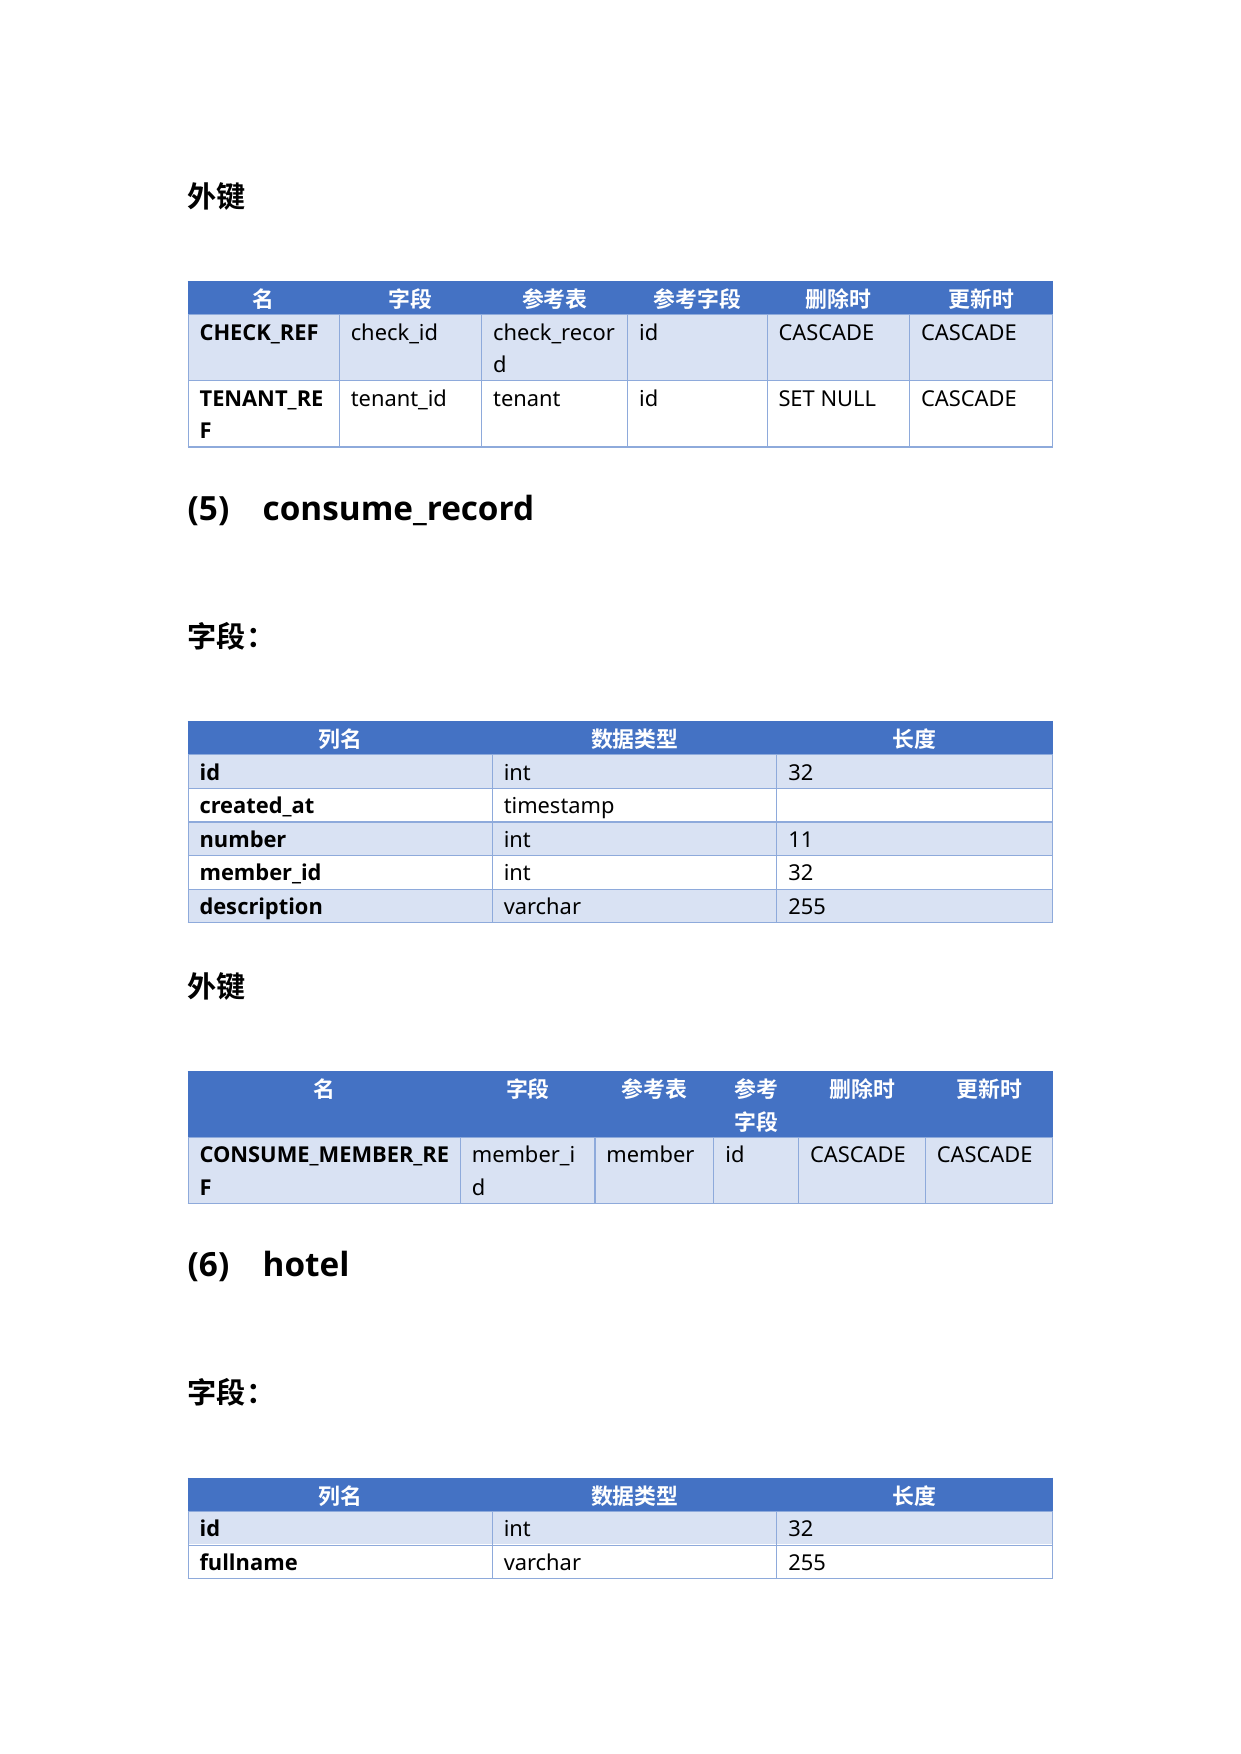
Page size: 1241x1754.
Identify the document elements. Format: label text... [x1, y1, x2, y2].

table_cell int [493, 755, 776, 788]
subtitle consume_record [187, 474, 1053, 539]
table_header 列名 [189, 722, 492, 754]
table_header 参考表 [596, 1072, 713, 1137]
table_cell CHECK_REF [189, 315, 339, 380]
table_cell tenant_id [340, 381, 481, 446]
table_cell check_record [482, 315, 627, 380]
table_cell id [628, 381, 767, 446]
table_cell tenant [482, 381, 627, 446]
table_cell member_id [189, 856, 492, 888]
table_cell id [189, 1512, 492, 1544]
subtitle 外键 [187, 162, 1053, 227]
table_header 长度 [777, 1479, 1052, 1511]
table_header 参考字段 [714, 1072, 798, 1137]
table_cell int [493, 823, 776, 855]
table_cell 11 [777, 823, 1052, 855]
table_cell varchar [493, 1546, 776, 1578]
table_header 参考表 [482, 282, 627, 314]
table_cell int [493, 1512, 776, 1544]
subtitle 字段： [187, 1358, 1053, 1423]
table_header 删除时 [768, 282, 909, 314]
subtitle 外键 [187, 952, 1053, 1017]
table_cell timestamp [493, 789, 776, 821]
table_cell member [596, 1138, 713, 1203]
table_cell CASCADE [926, 1138, 1052, 1203]
table_header 删除时 [799, 1072, 925, 1137]
table_cell 32 [777, 755, 1052, 788]
table_cell fullname [189, 1546, 492, 1578]
table_cell number [189, 823, 492, 855]
table_cell SET NULL [768, 381, 909, 446]
table_header 长度 [777, 722, 1052, 754]
table_header 字段 [340, 282, 481, 314]
table_header 参考字段 [628, 282, 767, 314]
table_cell description [189, 890, 492, 922]
table_header 数据类型 [493, 722, 776, 754]
table_cell CASCADE [910, 381, 1052, 446]
table_header 名 [189, 1072, 460, 1137]
table_cell 32 [777, 1512, 1052, 1544]
table_cell created_at [189, 789, 492, 821]
table_cell id [714, 1138, 798, 1203]
table_cell CONSUME_MEMBER_REF [189, 1138, 460, 1203]
table_header 更新时 [926, 1072, 1052, 1137]
table_cell member_id [461, 1138, 594, 1203]
table_cell varchar [493, 890, 776, 922]
table_cell CASCADE [910, 315, 1052, 380]
table_cell id [189, 755, 492, 788]
table_cell 255 [777, 1546, 1052, 1578]
table_cell check_id [340, 315, 481, 380]
subtitle hotel [187, 1231, 1053, 1296]
table_header 更新时 [910, 282, 1052, 314]
subtitle 字段： [187, 602, 1053, 667]
table_cell [777, 789, 1052, 821]
table_cell id [628, 315, 767, 380]
table_cell 255 [777, 890, 1052, 922]
table_cell 32 [777, 856, 1052, 888]
table_header 数据类型 [493, 1479, 776, 1511]
table_header 名 [189, 282, 339, 314]
table_cell int [493, 856, 776, 888]
table_cell TENANT_REF [189, 381, 339, 446]
table_header 列名 [189, 1479, 492, 1511]
table_cell CASCADE [799, 1138, 925, 1203]
table_header 字段 [461, 1072, 594, 1137]
table_cell CASCADE [768, 315, 909, 380]
